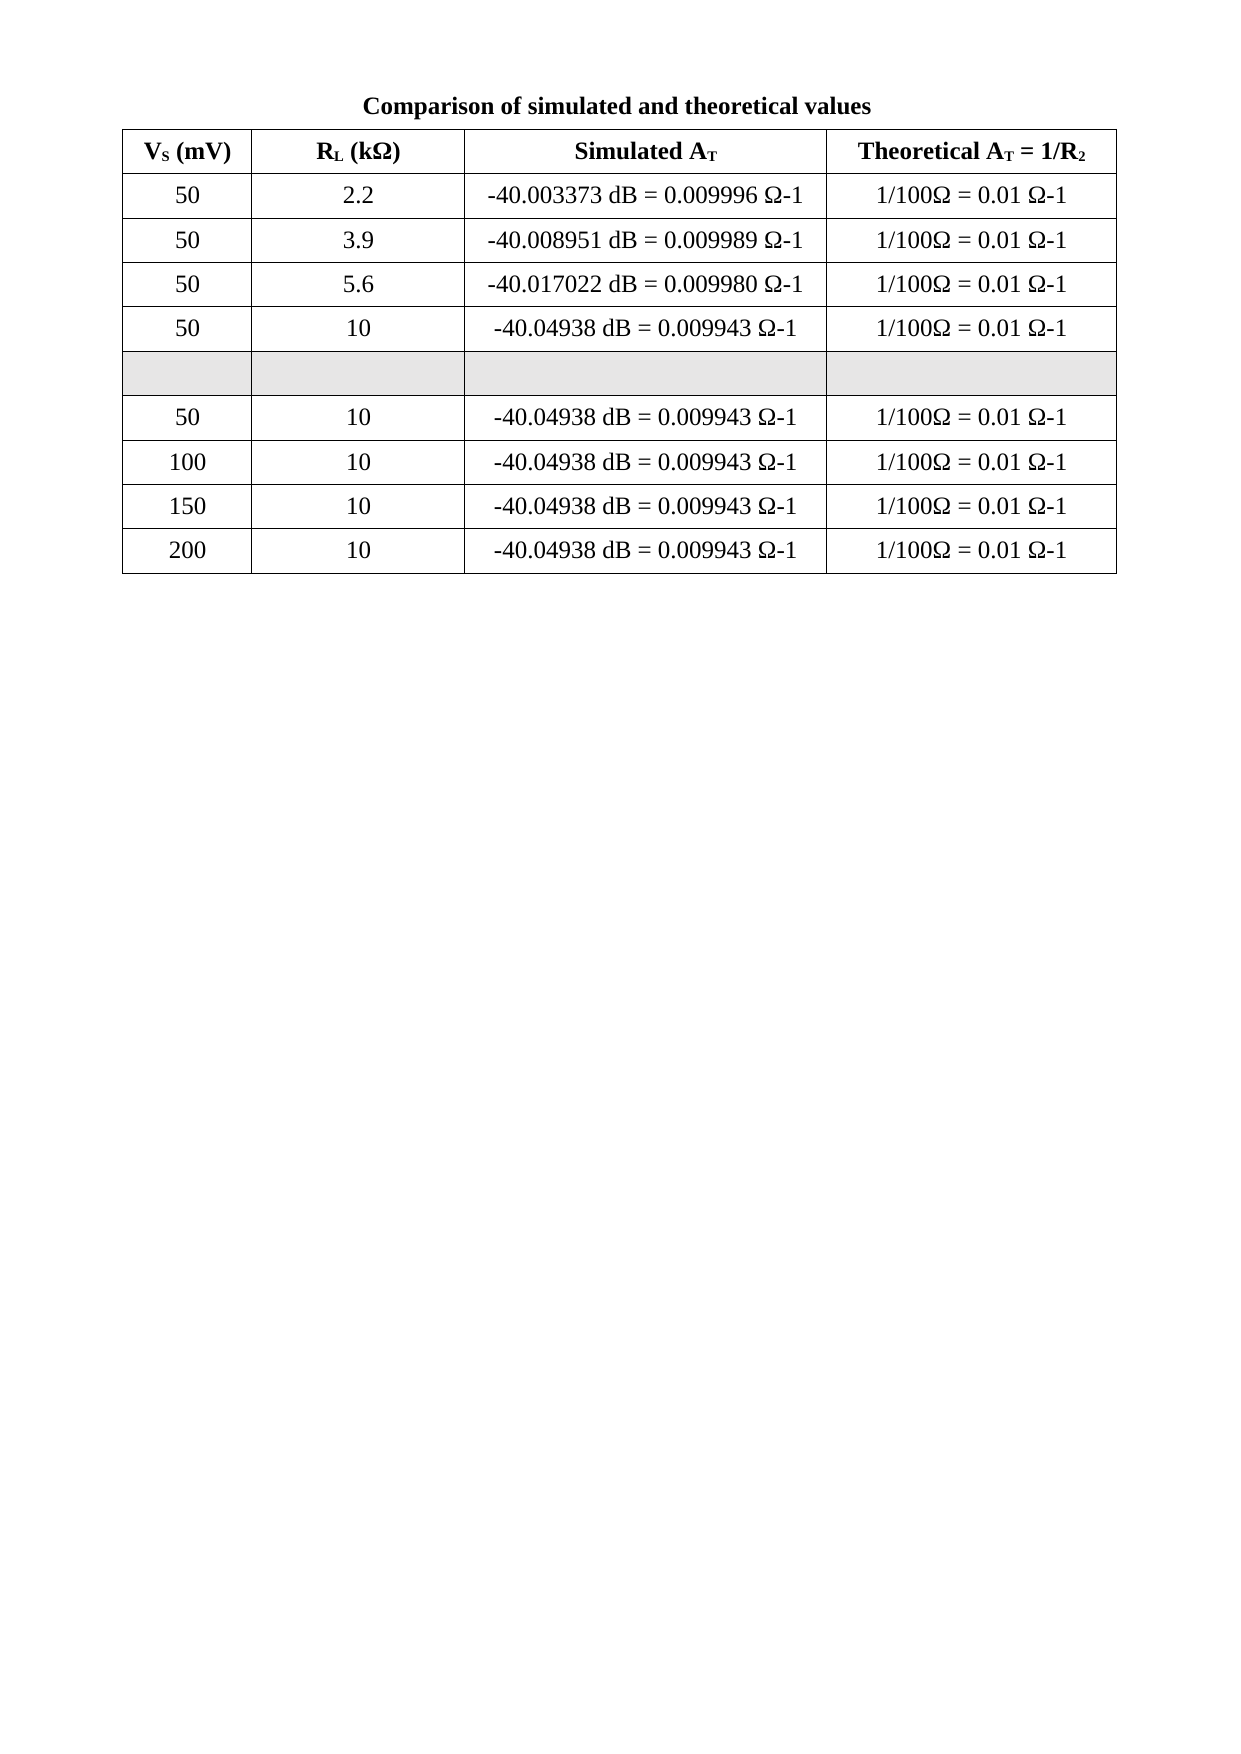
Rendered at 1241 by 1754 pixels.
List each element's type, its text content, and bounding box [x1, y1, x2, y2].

table_cell [465, 352, 826, 395]
table_cell 10 [252, 307, 464, 351]
table_cell 50 [123, 307, 251, 351]
table_cell 150 [123, 485, 251, 528]
table_cell [123, 352, 251, 395]
table_cell 5.6 [252, 263, 464, 306]
table_cell 1/100Ω = 0.01 Ω-1 [827, 529, 1116, 573]
text Comparison of simulated and theoretical values [19, 91, 1215, 120]
table_cell 1/100Ω = 0.01 Ω-1 [827, 441, 1116, 484]
table_cell 1/100Ω = 0.01 Ω-1 [827, 174, 1116, 217]
table_cell 50 [123, 263, 251, 306]
table_cell 50 [123, 396, 251, 439]
table_cell 1/100Ω = 0.01 Ω-1 [827, 485, 1116, 528]
table_cell -40.04938 dB = 0.009943 Ω-1 [465, 307, 826, 351]
table_cell 10 [252, 396, 464, 439]
table_cell -40.04938 dB = 0.009943 Ω-1 [465, 529, 826, 573]
table_cell -40.008951 dB = 0.009989 Ω-1 [465, 219, 826, 262]
table_cell -40.04938 dB = 0.009943 Ω-1 [465, 485, 826, 528]
table_cell [252, 352, 464, 395]
table_cell 100 [123, 441, 251, 484]
table_cell 1/100Ω = 0.01 Ω-1 [827, 263, 1116, 306]
table_cell -40.003373 dB = 0.009996 Ω-1 [465, 174, 826, 217]
table_header Theoretical AT = 1/R2 [827, 130, 1116, 173]
table_cell 3.9 [252, 219, 464, 262]
table_header Simulated AT [465, 130, 826, 173]
table_cell 1/100Ω = 0.01 Ω-1 [827, 219, 1116, 262]
table_cell 10 [252, 441, 464, 484]
table_cell 1/100Ω = 0.01 Ω-1 [827, 307, 1116, 351]
table_cell 200 [123, 529, 251, 573]
table_cell 2.2 [252, 174, 464, 217]
table_cell 10 [252, 529, 464, 573]
table_cell -40.04938 dB = 0.009943 Ω-1 [465, 396, 826, 439]
table_cell -40.04938 dB = 0.009943 Ω-1 [465, 441, 826, 484]
table_cell [827, 352, 1116, 395]
table_header RL (kΩ) [252, 130, 464, 173]
table_cell -40.017022 dB = 0.009980 Ω-1 [465, 263, 826, 306]
table_cell 1/100Ω = 0.01 Ω-1 [827, 396, 1116, 439]
table_header VS (mV) [123, 130, 251, 173]
table_cell 50 [123, 174, 251, 217]
table_cell 50 [123, 219, 251, 262]
table_cell 10 [252, 485, 464, 528]
